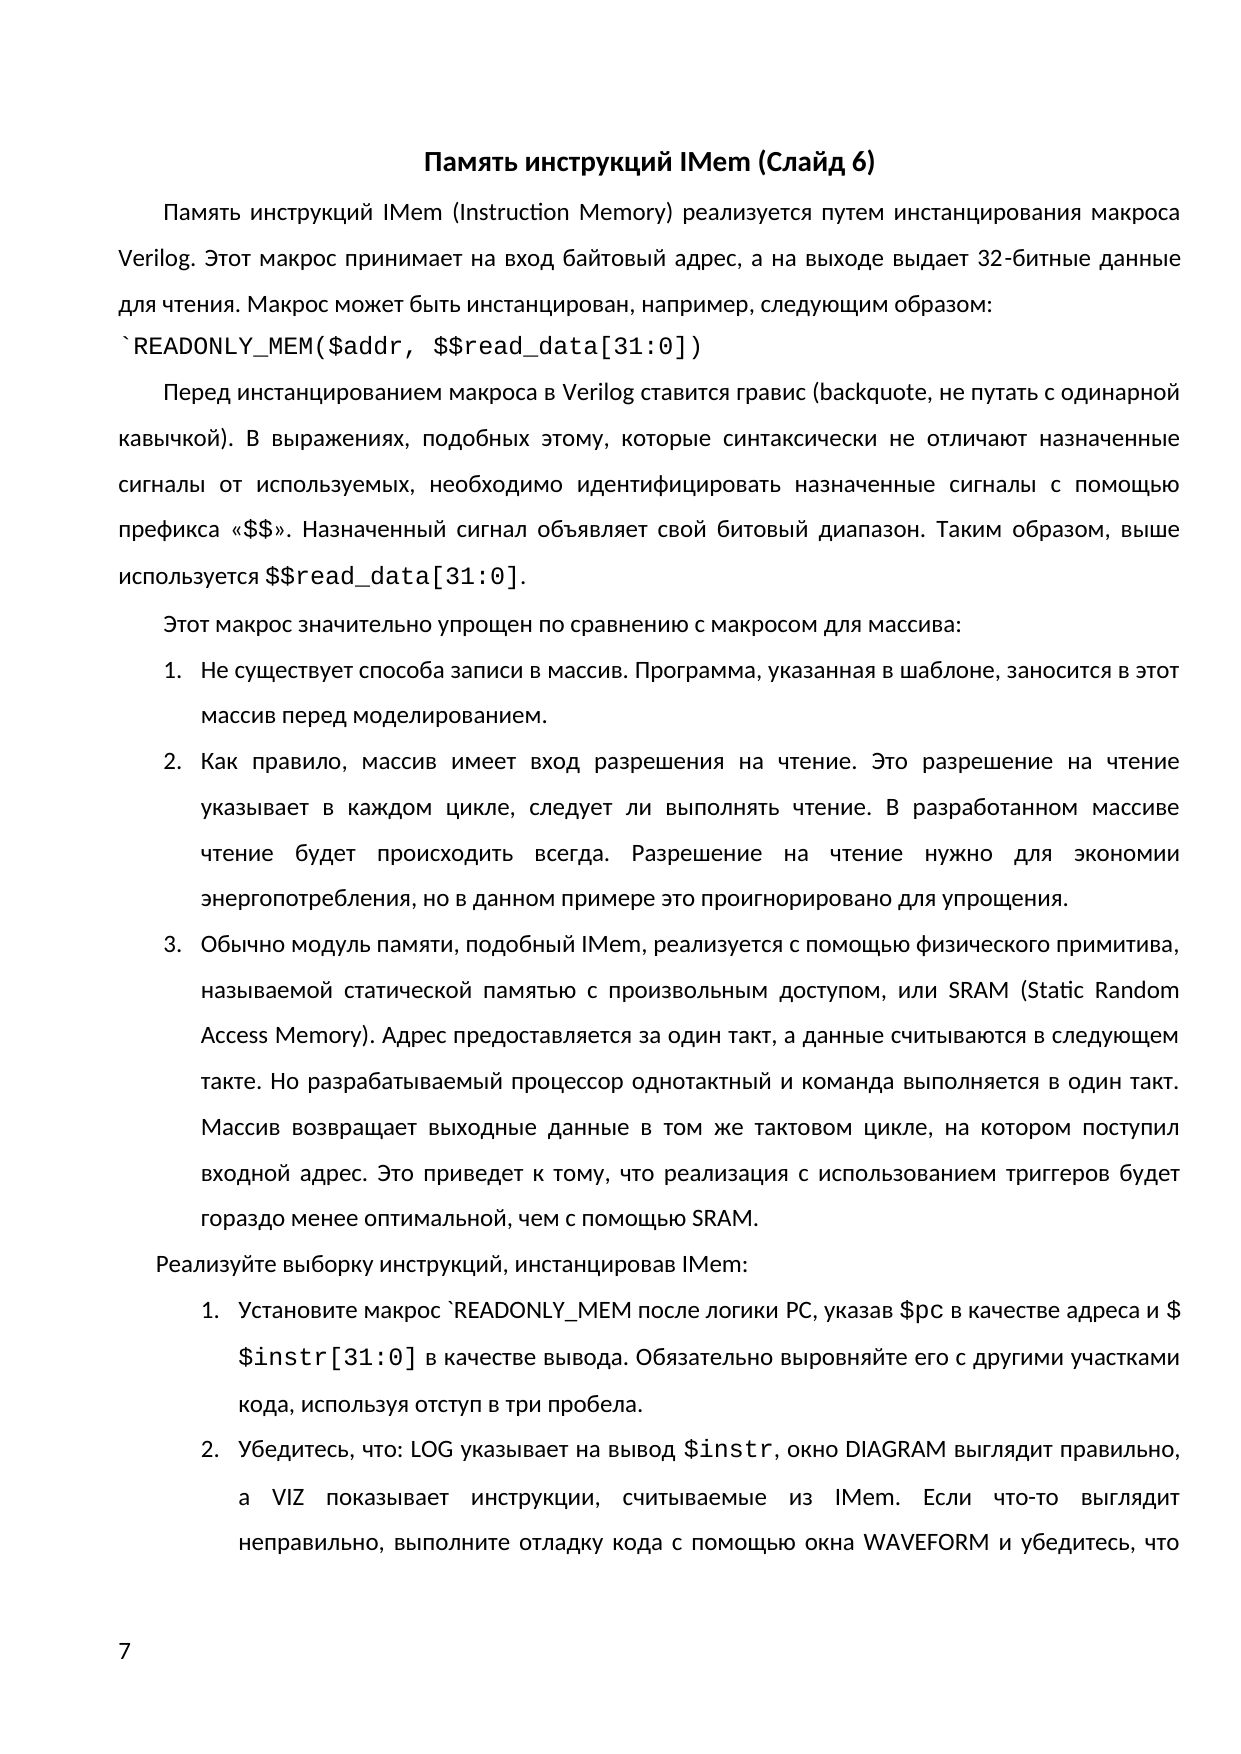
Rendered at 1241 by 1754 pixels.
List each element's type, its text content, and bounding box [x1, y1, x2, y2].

text Память инструкций IMem (Слайд 6) [118, 143, 1181, 179]
list Как правило, массив имеет вход разрешения на чтение. Это разрешение на чтение указывает в каждом цикле, следует ли выполнять чтение. В разработанном массиве чтение будет происходить всегда. Разрешение на чтение нужно для экономии энергопотребления, но в данном примере это проигнорировано для упрощения. [163, 745, 1181, 913]
text Перед инстанцированием макроса в Verilog ставится гравис (backquote, не путать с одинарной кавычкой). В выражениях, подобных этому, которые синтаксически не отличают назначенные сигналы от используемых, необходимо идентифицировать назначенные сигналы с помощью префикса «$$». Назначенный сигнал объявляет свой битовый диапазон. Таким образом, выше используется $$read_data[31:0]. [118, 376, 1181, 592]
text Реализуйте выборку инструкций, инстанцировав IMem: [118, 1248, 1181, 1279]
text Память инструкций IMem (Instruction Memory) реализуется путем инстанцирования макроса Verilog. Этот макрос принимает на вход байтовый адрес, а на выходе выдает 32-битные данные для чтения. Макрос может быть инстанцирован, например, следующим образом: [118, 197, 1181, 318]
list Не существует способа записи в массив. Программа, указанная в шаблоне, заносится в этот массив перед моделированием. [163, 654, 1181, 730]
text Этот макрос значительно упрощен по сравнению с макросом для массива: [118, 608, 1181, 638]
list Установите макрос `READONLY_MEM после логики PC, указав $pc в качестве адреса и $$instr[31:0] в качестве вывода. Обязательно выровняйте его с другими участками кода, используя отступ в три пробела. [201, 1294, 1181, 1418]
list Обычно модуль памяти, подобный IMem, реализуется с помощью физического примитива, называемой статической памятью с произвольным доступом, или SRAM (Static Random Access Memory). Адрес предоставляется за один такт, а данные считываются в следующем такте. Но разрабатываемый процессор однотактный и команда выполняется в один такт. Массив возвращает выходные данные в том же тактовом цикле, на котором поступил входной адрес. Это приведет к тому, что реализация с использованием триггеров будет гораздо менее оптимальной, чем с помощью SRAM. [163, 928, 1181, 1233]
text `READONLY_MEM($addr, $$read_data[31:0]) [118, 334, 1181, 362]
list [201, 1434, 1181, 1557]
